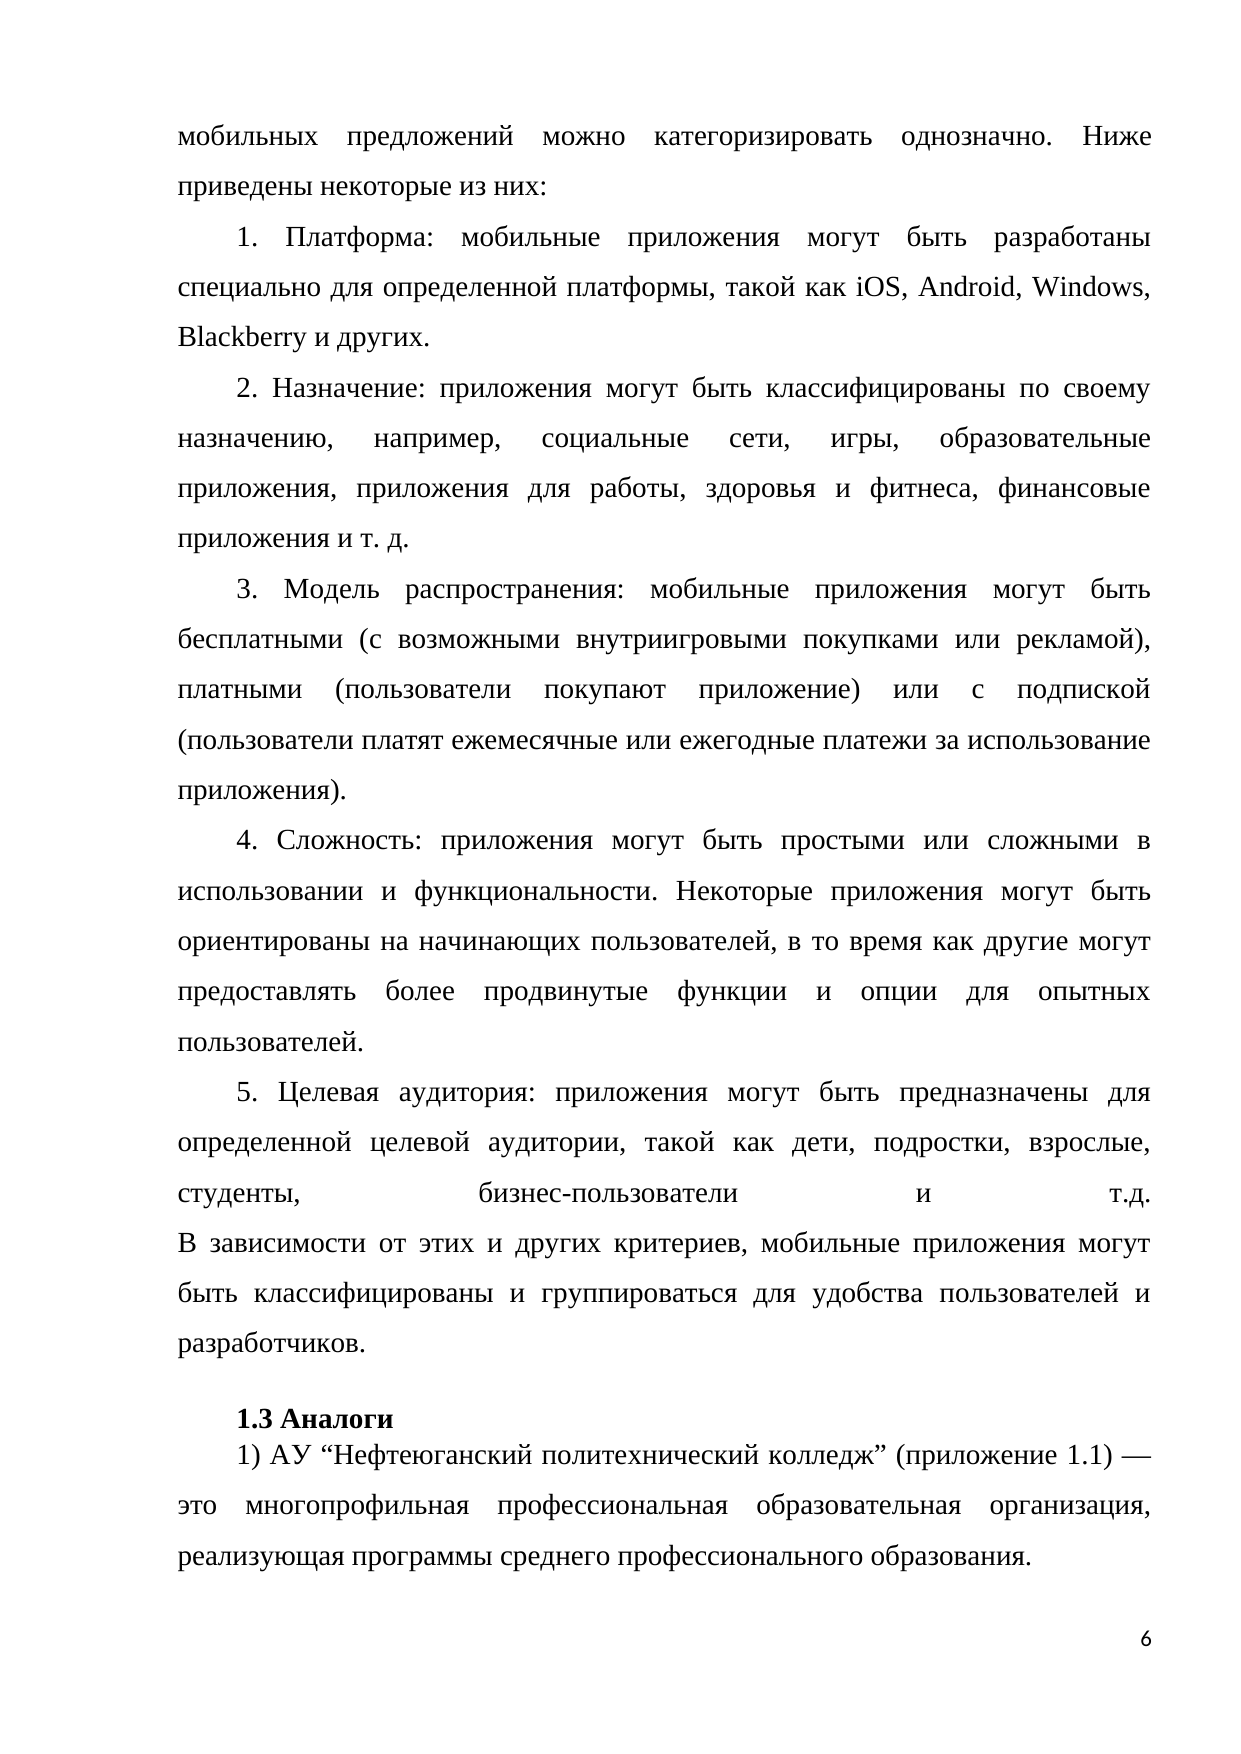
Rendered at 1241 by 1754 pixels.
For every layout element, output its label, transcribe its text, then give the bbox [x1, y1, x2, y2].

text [177, 118, 1152, 202]
text 2. Назначение: приложения могут быть классифицированы по своему назначению, например, социальные сети, игры, образовательные приложения, приложения для работы, здоровья и фитнеса, финансовые приложения и т. д. [177, 370, 1152, 554]
text 4. Сложность: приложения могут быть простыми или сложными в использовании и функциональности. Некоторые приложения могут быть ориентированы на начинающих пользователей, в то время как другие могут предоставлять более продвинутые функции и опции для опытных пользователей. [177, 822, 1152, 1057]
text 3. Модель распространения: мобильные приложения могут быть бесплатными (с возможными внутриигровыми покупками или рекламой), платными (пользователи покупают приложение) или с подпиской (пользователи платят ежемесячные или ежегодные платежи за использование приложения). [177, 571, 1152, 806]
text 1) АУ “Нефтеюганский политехнический колледж” (приложение 1.1) — это многопрофильная профессиональная образовательная организация, реализующая программы среднего профессионального образования. [177, 1437, 1152, 1571]
subtitle 1.3 Аналоги [177, 1401, 1152, 1434]
text 1. Платформа: мобильные приложения могут быть разработаны специально для определенной платформы, такой как iOS, Android, Windows, Blackberry и других. [177, 219, 1152, 353]
text 5. Целевая аудитория: приложения могут быть предназначены для определенной целевой аудитории, такой как дети, подростки, взрослые, студенты, бизнес-пользователи и т.д. В зависимости от этих и других критериев, мобильные приложения могут быть классифицированы и группироваться для удобства пользователей и разработчиков. [177, 1074, 1152, 1359]
